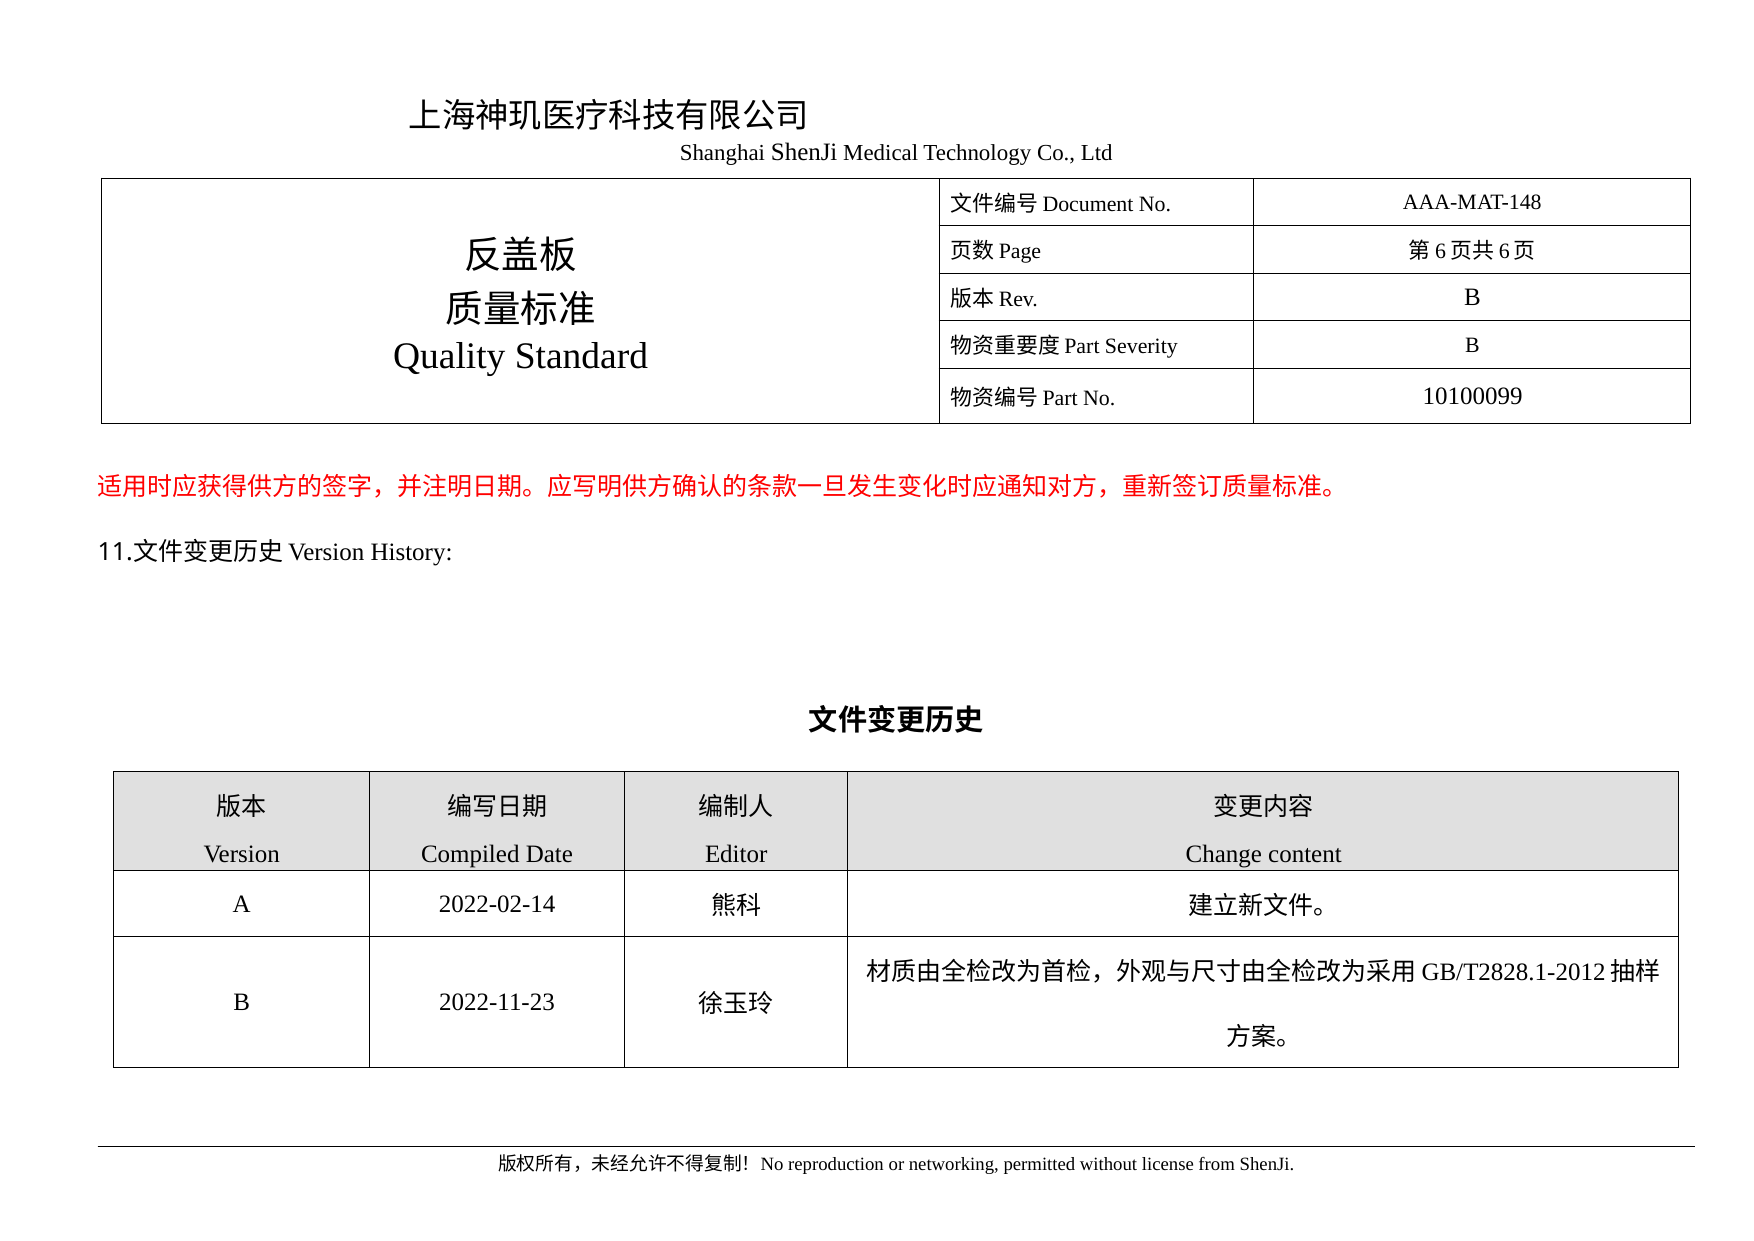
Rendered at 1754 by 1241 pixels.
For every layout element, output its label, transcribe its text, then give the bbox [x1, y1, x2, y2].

text 11.文件变更历史Version History: [97, 517, 1695, 582]
table_header 编制人 Editor [625, 772, 847, 870]
table_cell 徐玉玲 [625, 937, 847, 1067]
table_cell 建立新文件。 [848, 871, 1678, 936]
table_header 编写日期 Compiled Date [370, 772, 624, 870]
table_cell A [114, 871, 369, 936]
table_header 变更内容 Change content [848, 772, 1678, 870]
text 文件变更历史 [97, 685, 1695, 750]
table_cell 2022-02-14 [370, 871, 624, 936]
table_cell 2022-11-23 [370, 937, 624, 1067]
table_cell 熊科 [625, 871, 847, 936]
table_cell 材质由全检改为首检，外观与尺寸由全检改为采用GB/T2828.1-2012抽样方案。 [848, 937, 1678, 1067]
table_cell B [114, 937, 369, 1067]
table_header 版本 Version [114, 772, 369, 870]
text 适用时应获得供方的签字，并注明日期。应写明供方确认的条款一旦发生变化时应通知对方，重新签订质量标准。 [97, 452, 1711, 517]
